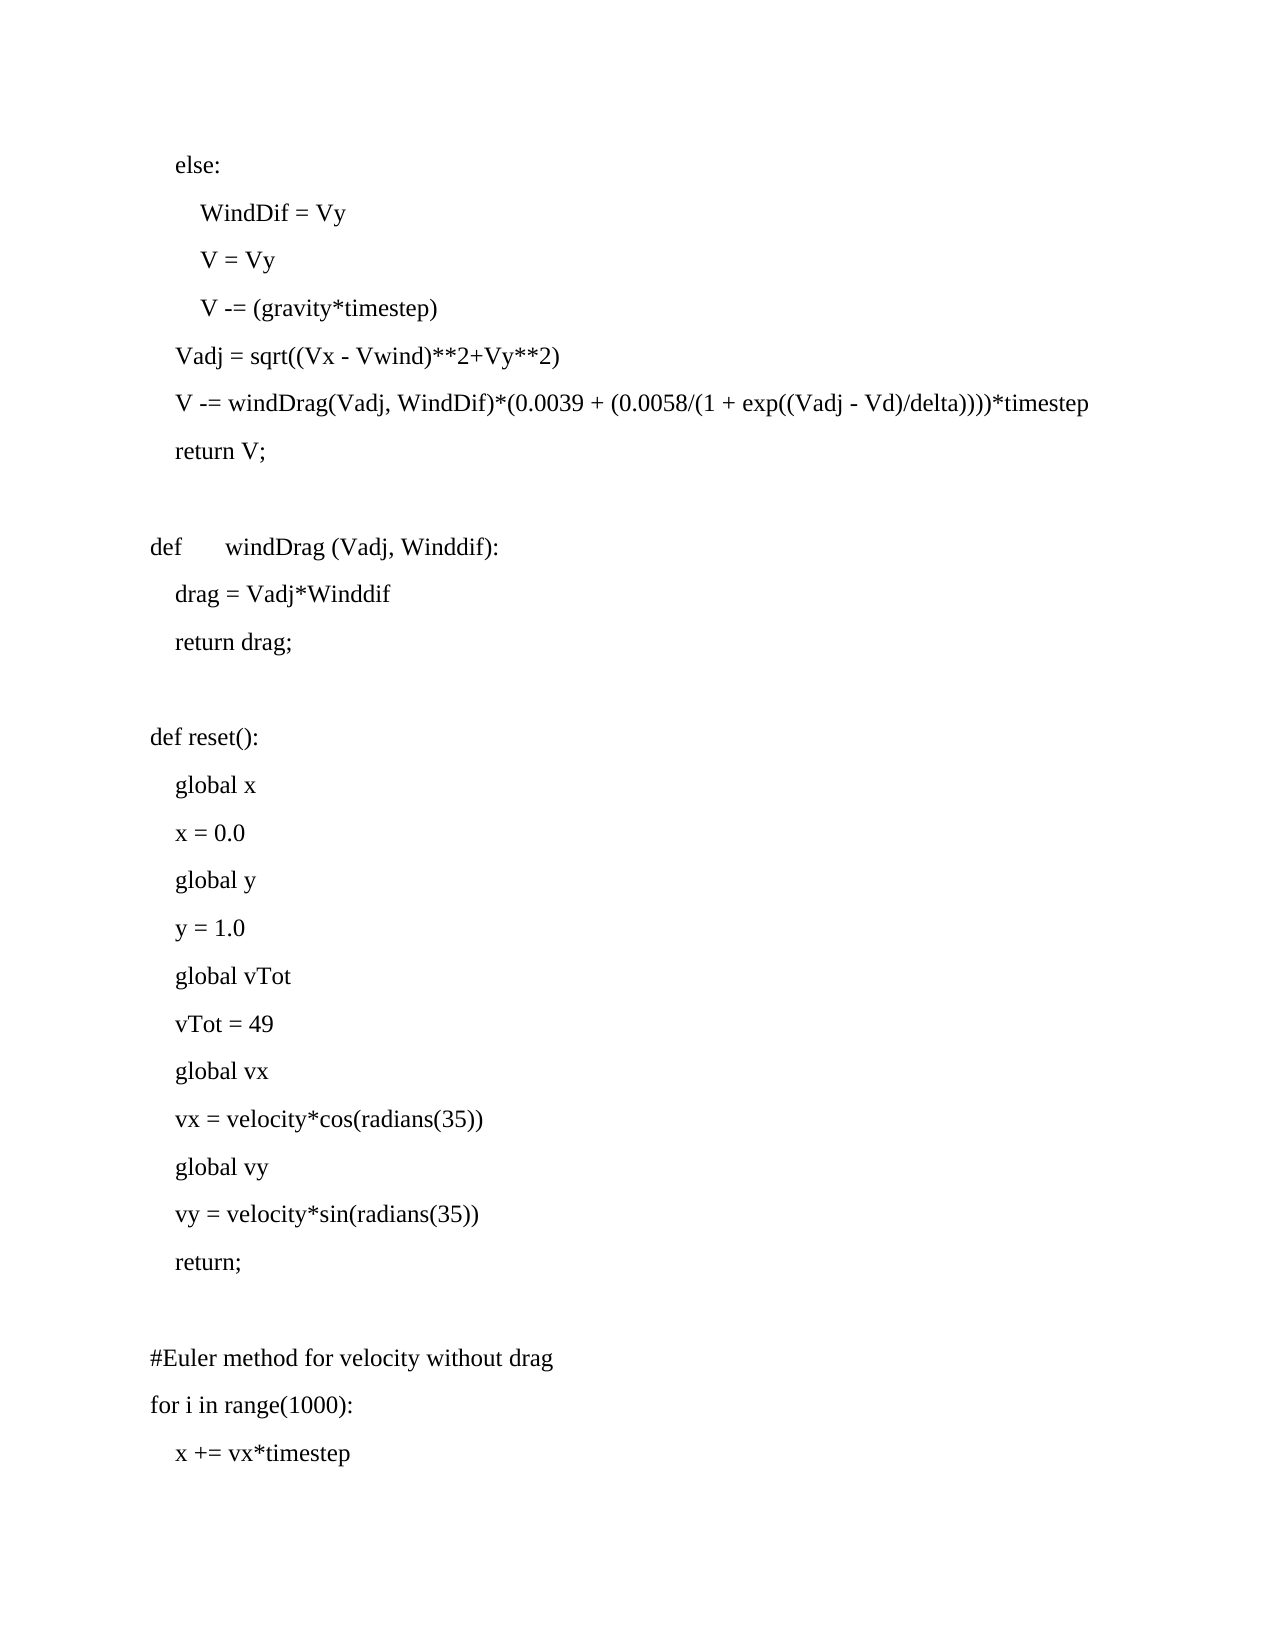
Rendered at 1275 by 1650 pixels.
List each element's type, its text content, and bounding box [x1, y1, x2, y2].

text else: [150, 150, 1125, 179]
text V -= (gravity*timestep) [150, 293, 1125, 322]
text vy = velocity*sin(radians(35)) [150, 1199, 1125, 1228]
text def reset(): [150, 722, 1125, 751]
text x = 0.0 [150, 818, 1125, 847]
text return drag; [150, 627, 1125, 656]
text WindDif = Vy [150, 198, 1125, 226]
text global vTot [150, 961, 1125, 990]
text def windDrag (Vadj, Winddif): [150, 532, 1125, 560]
text vTot = 49 [150, 1009, 1125, 1037]
text #Euler method for velocity without drag [150, 1343, 1125, 1371]
text for i in range(1000): [150, 1390, 1125, 1419]
text vx = velocity*cos(radians(35)) [150, 1104, 1125, 1133]
text drag = Vadj*Winddif [150, 579, 1125, 608]
text return V; [150, 436, 1125, 465]
text global y [150, 866, 1125, 894]
text x += vx*timestep [150, 1438, 1125, 1467]
text global vx [150, 1056, 1125, 1085]
text V = Vy [150, 245, 1125, 274]
text global vy [150, 1152, 1125, 1181]
text y = 1.0 [150, 913, 1125, 942]
text global x [150, 770, 1125, 799]
text return; [150, 1247, 1125, 1276]
text Vadj = sqrt((Vx - Vwind)**2+Vy**2) [150, 341, 1125, 369]
text V -= windDrag(Vadj, WindDif)*(0.0039 + (0.0058/(1 + exp((Vadj - Vd)/delta))))*timestep [150, 388, 1125, 417]
